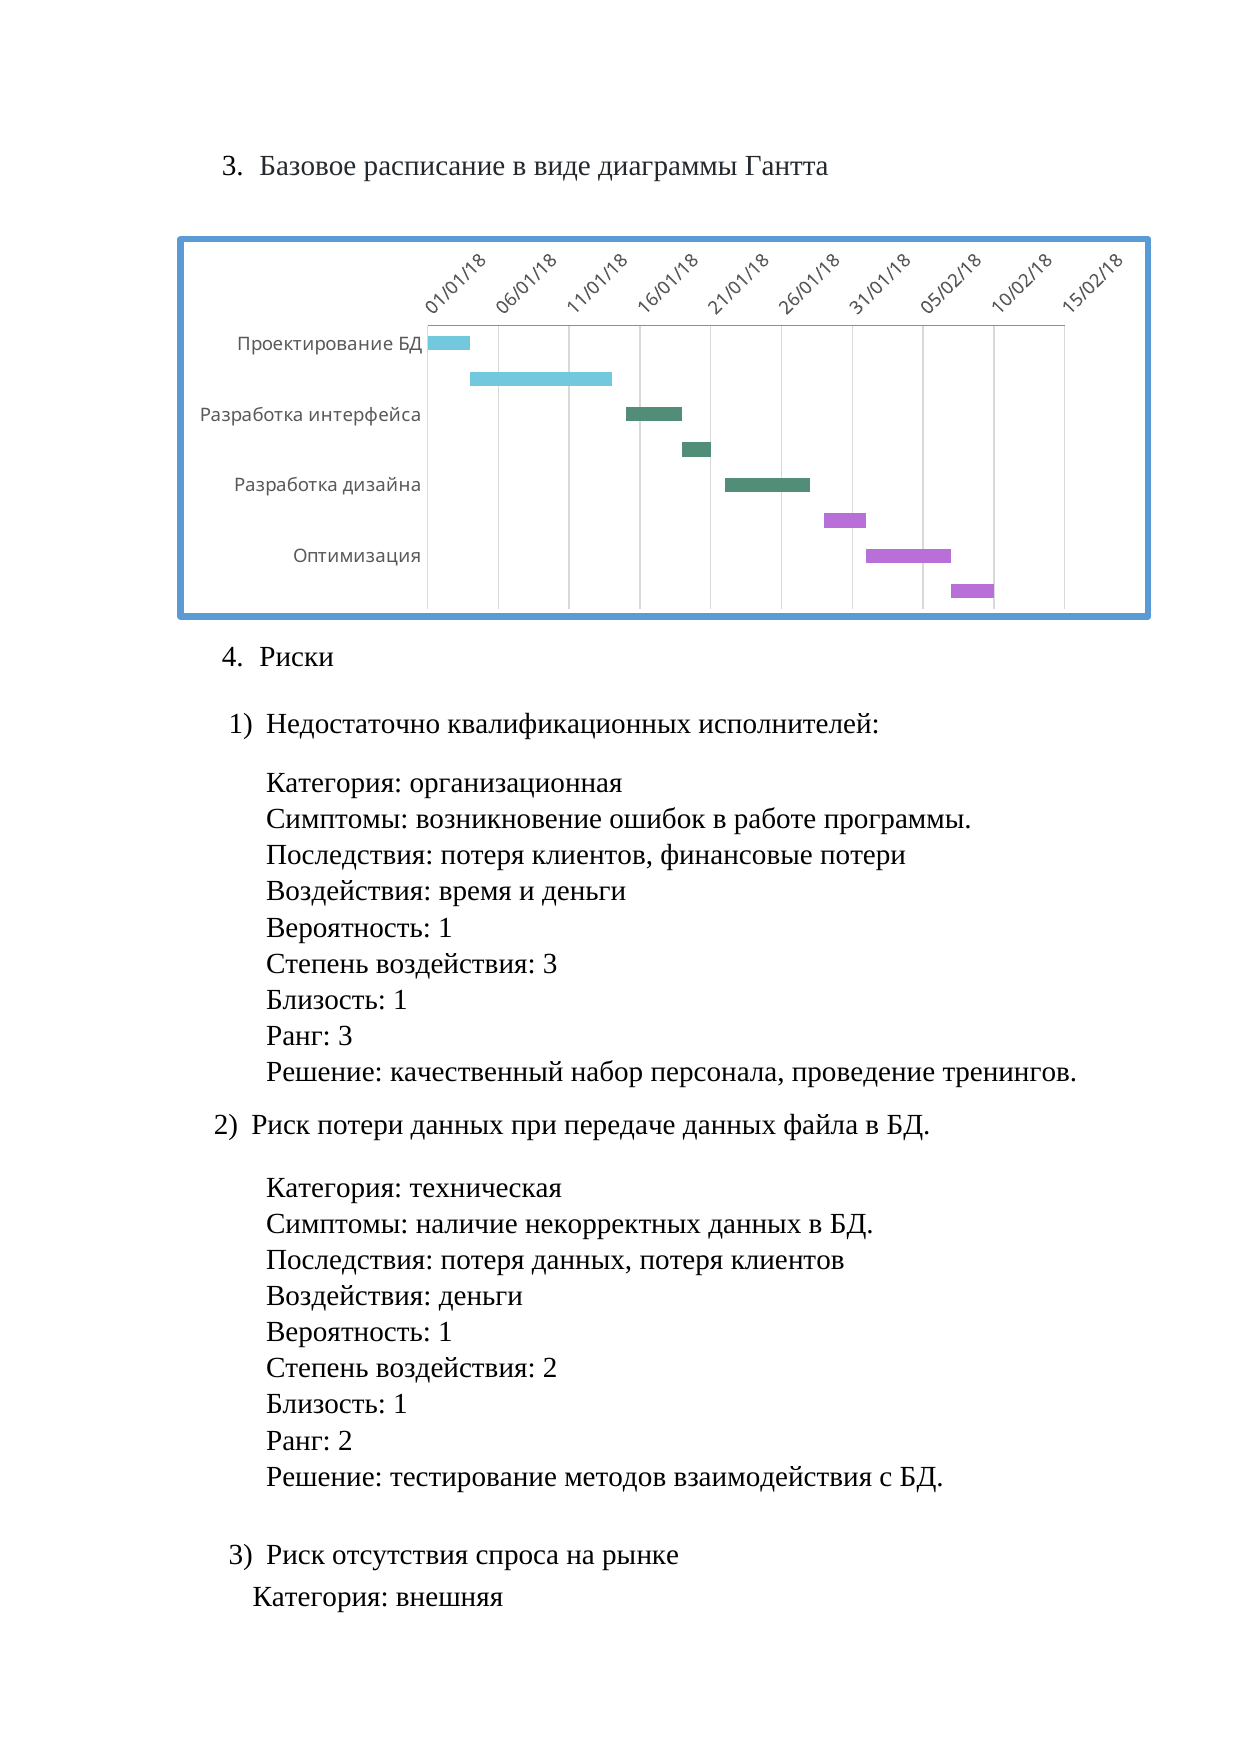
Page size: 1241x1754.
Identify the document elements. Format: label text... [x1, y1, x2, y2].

text Вероятность: 1 [266, 1314, 1152, 1348]
list Риск отсутствия спроса на рынке [228, 1537, 1152, 1571]
text Решение: тестирование методов взаимодействия с БД. [266, 1459, 1152, 1492]
text Ранг: 2 [266, 1423, 1152, 1456]
text Степень воздействия: 2 [266, 1351, 1152, 1384]
list Базовое расписание в виде диаграммы Гантта [222, 148, 1152, 182]
text Последствия: потеря данных, потеря клиентов [266, 1242, 1152, 1276]
list Риск потери данных при передаче данных файла в БД. [213, 1107, 1152, 1141]
list Категория: внешняя [252, 1579, 1152, 1612]
list Недостаточно квалификационных исполнителей: [228, 706, 1152, 739]
list Риски [222, 639, 1152, 672]
text Близость: 1 [266, 1387, 1152, 1420]
text Симптомы: наличие некорректных данных в БД. [266, 1206, 1152, 1239]
text Воздействия: деньги [266, 1278, 1152, 1312]
text Категория: организационная Симптомы: возникновение ошибок в работе программы. Последствия: потеря клиентов, финансовые потери Воздействия: время и деньги Вероятность: 1 Степень воздействия: 3 Близость: 1 Ранг: 3 Решение: качественный набор персонала, проведение тренингов. [266, 765, 1152, 1088]
text Категория: техническая [266, 1170, 1152, 1203]
